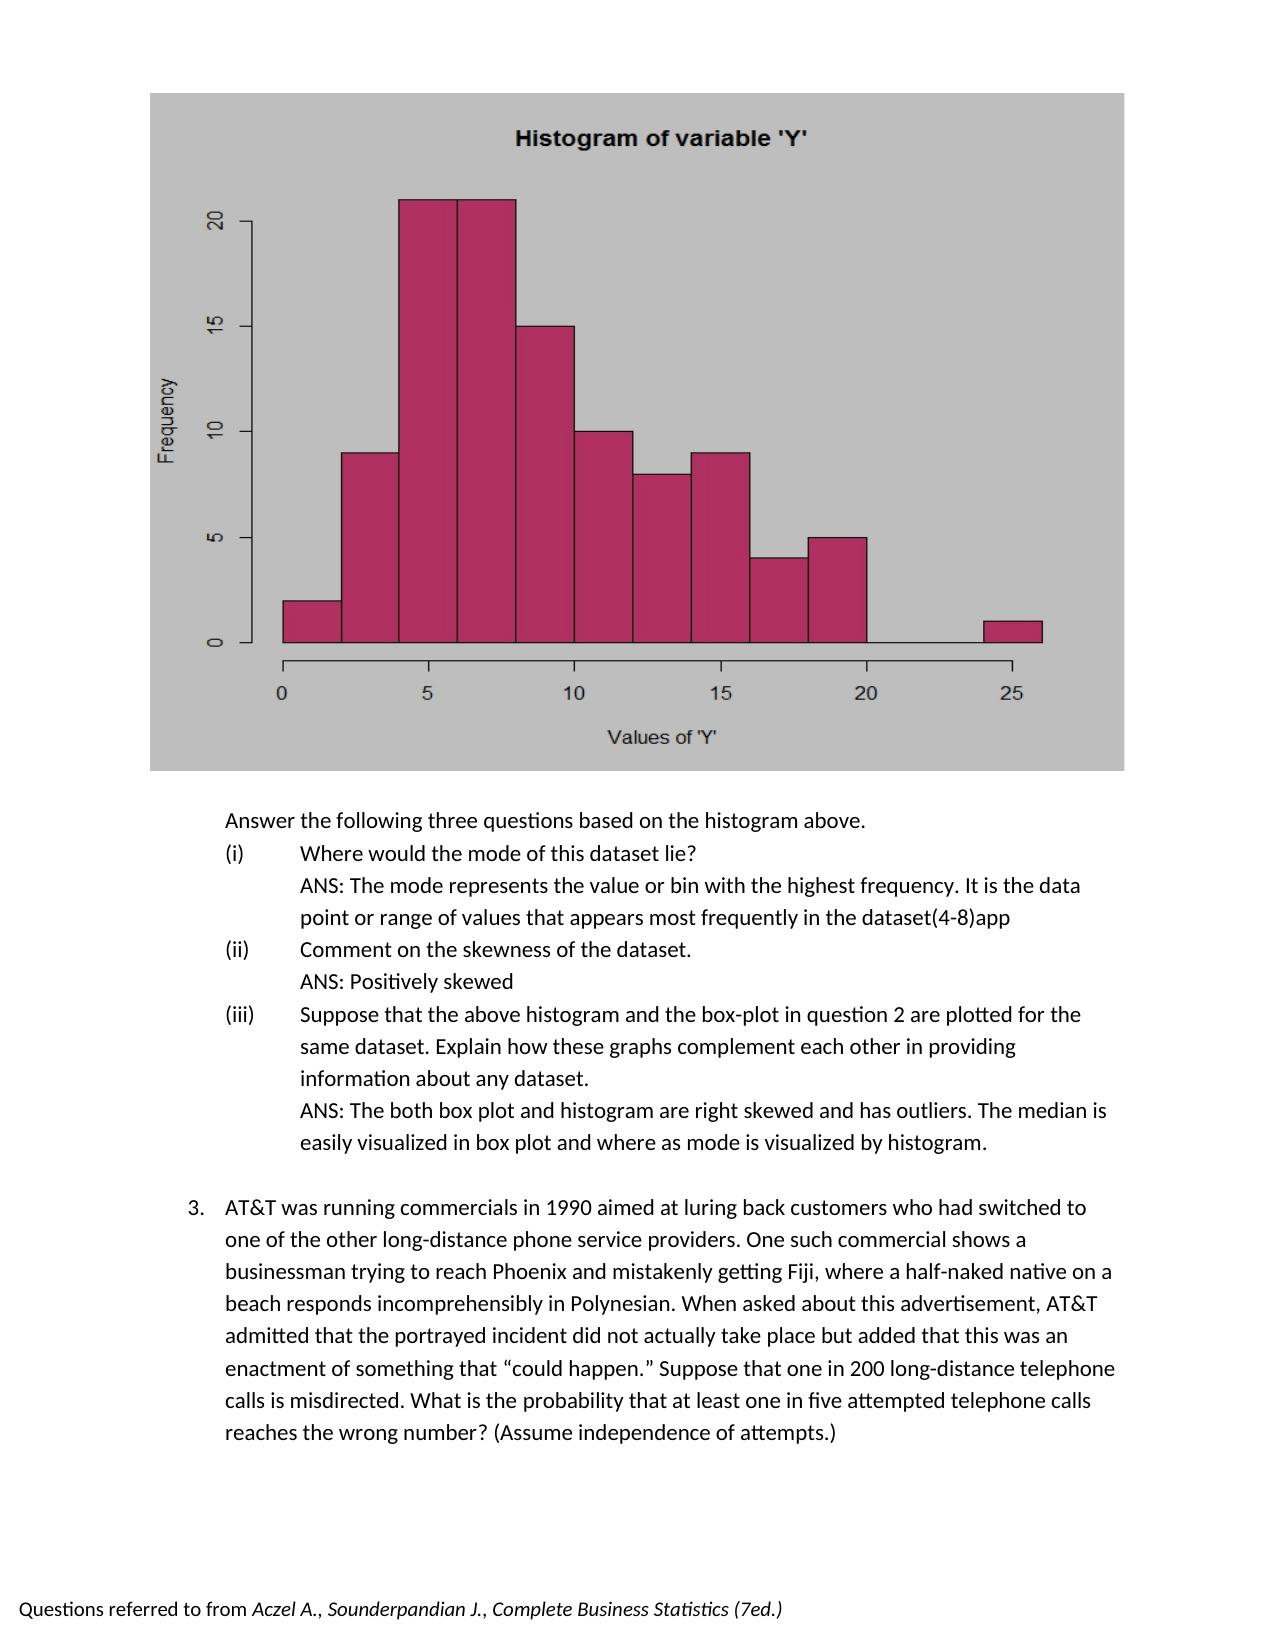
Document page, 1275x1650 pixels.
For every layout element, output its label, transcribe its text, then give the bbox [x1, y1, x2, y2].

list Where would the mode of this dataset lie? [225, 839, 1125, 867]
picture [150, 93, 1125, 771]
list ANS: Positively skewed [300, 967, 1125, 996]
list Comment on the skewness of the dataset. [225, 935, 1125, 963]
list ANS: The both box plot and histogram are right skewed and has outliers. The median is easily visualized in box plot and where as mode is visualized by histogram. [300, 1096, 1125, 1156]
list AT&T was running commercials in 1990 aimed at luring back customers who had switched to one of the other long-distance phone service providers. One such commercial shows a businessman trying to reach Phoenix and mistakenly getting Fiji, where a half-naked native on a beach responds incomprehensibly in Polynesian. When asked about this advertisement, AT&T admitted that the portrayed incident did not actually take place but added that this was an enactment of something that “could happen.” Suppose that one in 200 long-distance telephone calls is misdirected. What is the probability that at least one in five attempted telephone calls reaches the wrong number? (Assume independence of attempts.) [187, 1193, 1125, 1446]
list ANS: The mode represents the value or bin with the highest frequency. It is the data point or range of values that appears most frequently in the dataset(4-8)app [300, 871, 1125, 931]
list Suppose that the above histogram and the box-plot in question 2 are plotted for the same dataset. Explain how these graphs complement each other in providing information about any dataset. [225, 1000, 1125, 1092]
list Answer the following three questions based on the histogram above. [225, 807, 1125, 834]
